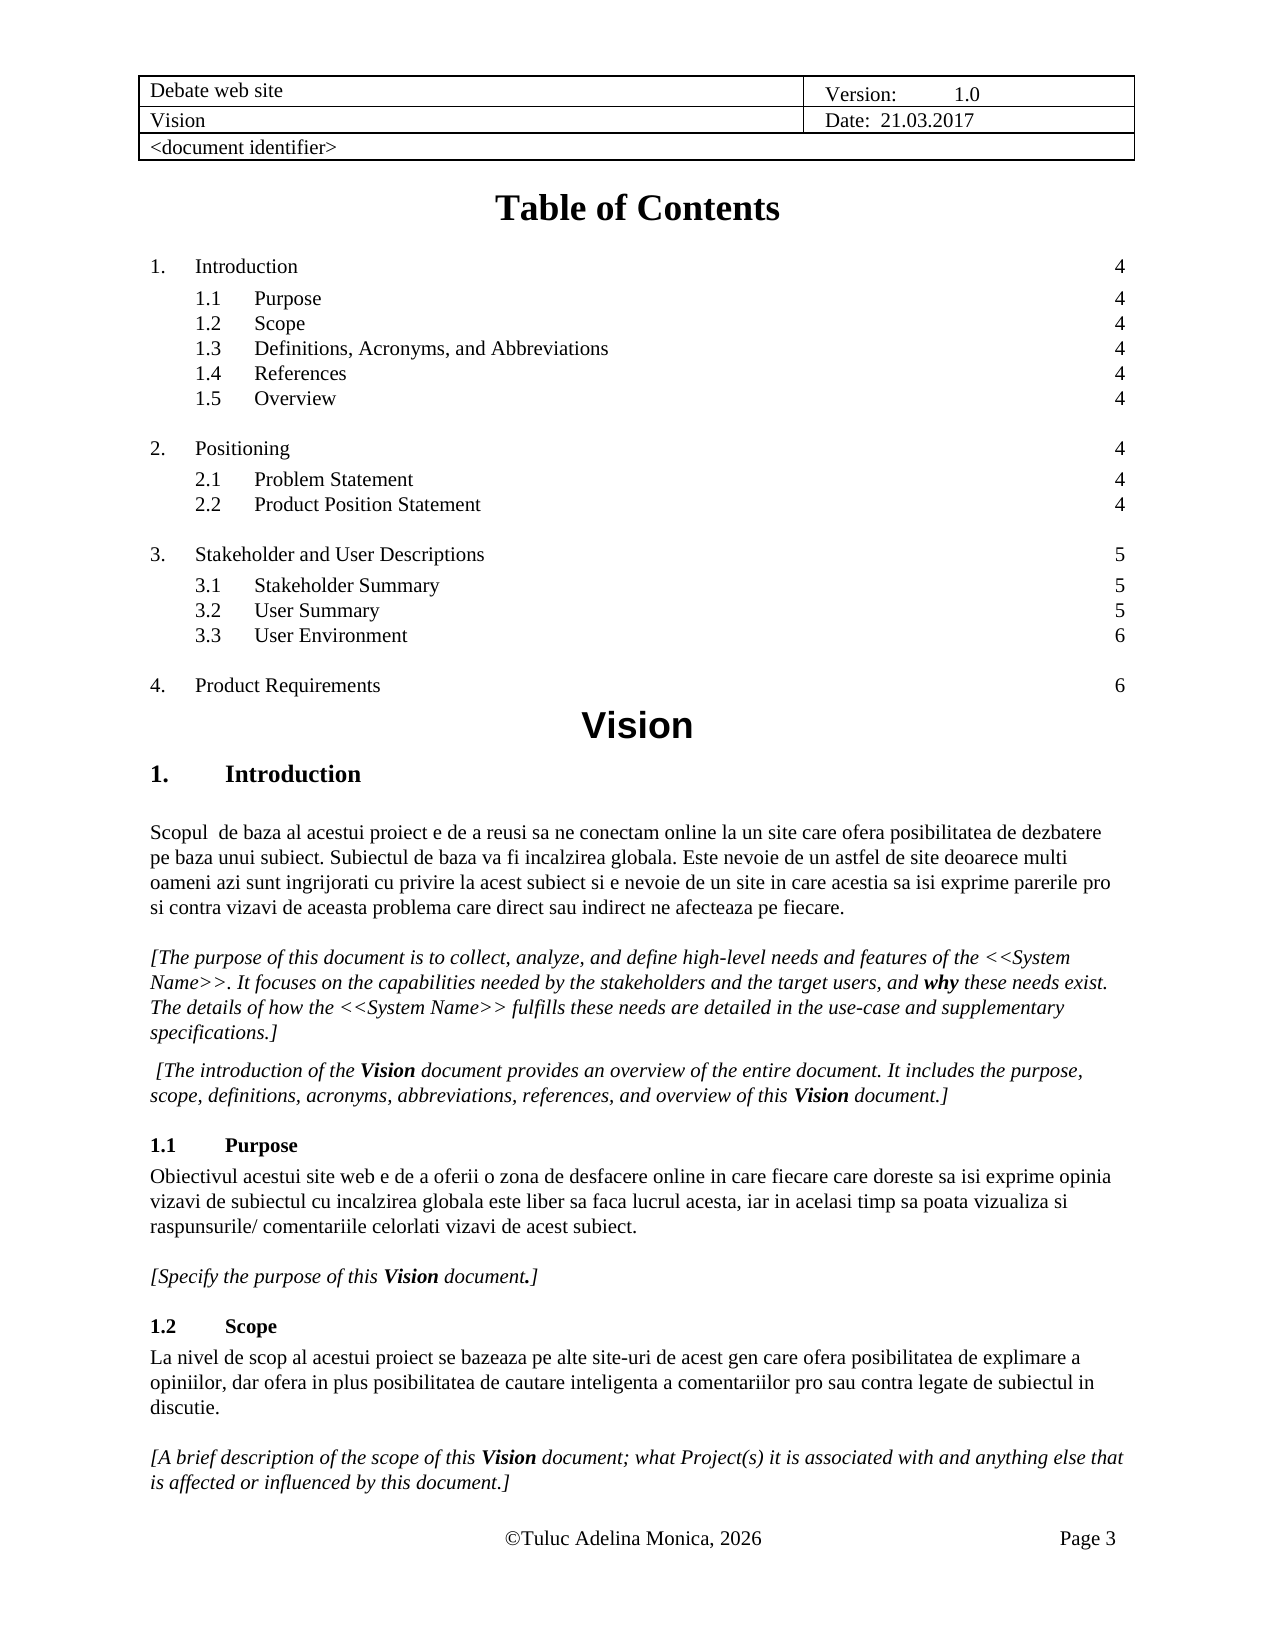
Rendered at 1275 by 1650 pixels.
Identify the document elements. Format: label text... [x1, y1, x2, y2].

text 3. Stakeholder and User Descriptions 5 [150, 541, 1050, 566]
text 1.3 Definitions, Acronyms, and Abbreviations 4 [195, 335, 1050, 360]
text 1.4 References 4 [195, 360, 1050, 385]
text 4. Product Requirements 6 [150, 672, 1050, 697]
text [A brief description of the scope of this Vision document; what Project(s) it is associated with and anything else that is affected or influenced by this document.] [150, 1444, 1125, 1494]
text 1.2 Scope 4 [195, 310, 1050, 335]
title Table of Contents [150, 185, 1125, 228]
text 1. Introduction 4 [150, 253, 1050, 278]
text 3.3 User Environment 6 [195, 622, 1050, 647]
subtitle Purpose [150, 1132, 1125, 1157]
text [The purpose of this document is to collect, analyze, and define high-level needs and features of the <<System Name>>. It focuses on the capabilities needed by the stakeholders and the target users, and why these needs exist. The details of how the <<System Name>> fulfills these needs are detailed in the use-case and supplementary specifications.] [150, 944, 1125, 1044]
subtitle Scope [150, 1313, 1125, 1338]
text 2.2 Product Position Statement 4 [195, 491, 1050, 516]
text 2. Positioning 4 [150, 435, 1050, 460]
title Vision [150, 703, 1125, 747]
text 2.1 Problem Statement 4 [195, 466, 1050, 491]
text Scopul de baza al acestui proiect e de a reusi sa ne conectam online la un site care ofera posibilitatea de dezbatere pe baza unui subiect. Subiectul de baza va fi incalzirea globala. Este nevoie de un astfel de site deoarece multi oameni azi sunt ingrijorati cu privire la acest subiect si e nevoie de un site in care acestia sa isi exprime parerile pro si contra vizavi de aceasta problema care direct sau indirect ne afecteaza pe fiecare. [150, 819, 1125, 919]
text 3.1 Stakeholder Summary 5 [195, 572, 1050, 597]
subtitle Introduction [150, 759, 1125, 788]
text [Specify the purpose of this Vision document.] [150, 1263, 1125, 1288]
text 1.5 Overview 4 [195, 385, 1050, 410]
text La nivel de scop al acestui proiect se bazeaza pe alte site-uri de acest gen care ofera posibilitatea de explimare a opiniilor, dar ofera in plus posibilitatea de cautare inteligenta a comentariilor pro sau contra legate de subiectul in discutie. [150, 1344, 1125, 1419]
text 1.1 Purpose 4 [195, 285, 1050, 310]
text Obiectivul acestui site web e de a oferii o zona de desfacere online in care fiecare care doreste sa isi exprime opinia vizavi de subiectul cu incalzirea globala este liber sa faca lucrul acesta, iar in acelasi timp sa poata vizualiza si raspunsurile/ comentariile celorlati vizavi de acest subiect. [150, 1163, 1125, 1238]
text [The introduction of the Vision document provides an overview of the entire document. It includes the purpose, scope, definitions, acronyms, abbreviations, references, and overview of this Vision document.] [150, 1057, 1125, 1107]
text 3.2 User Summary 5 [195, 597, 1050, 622]
